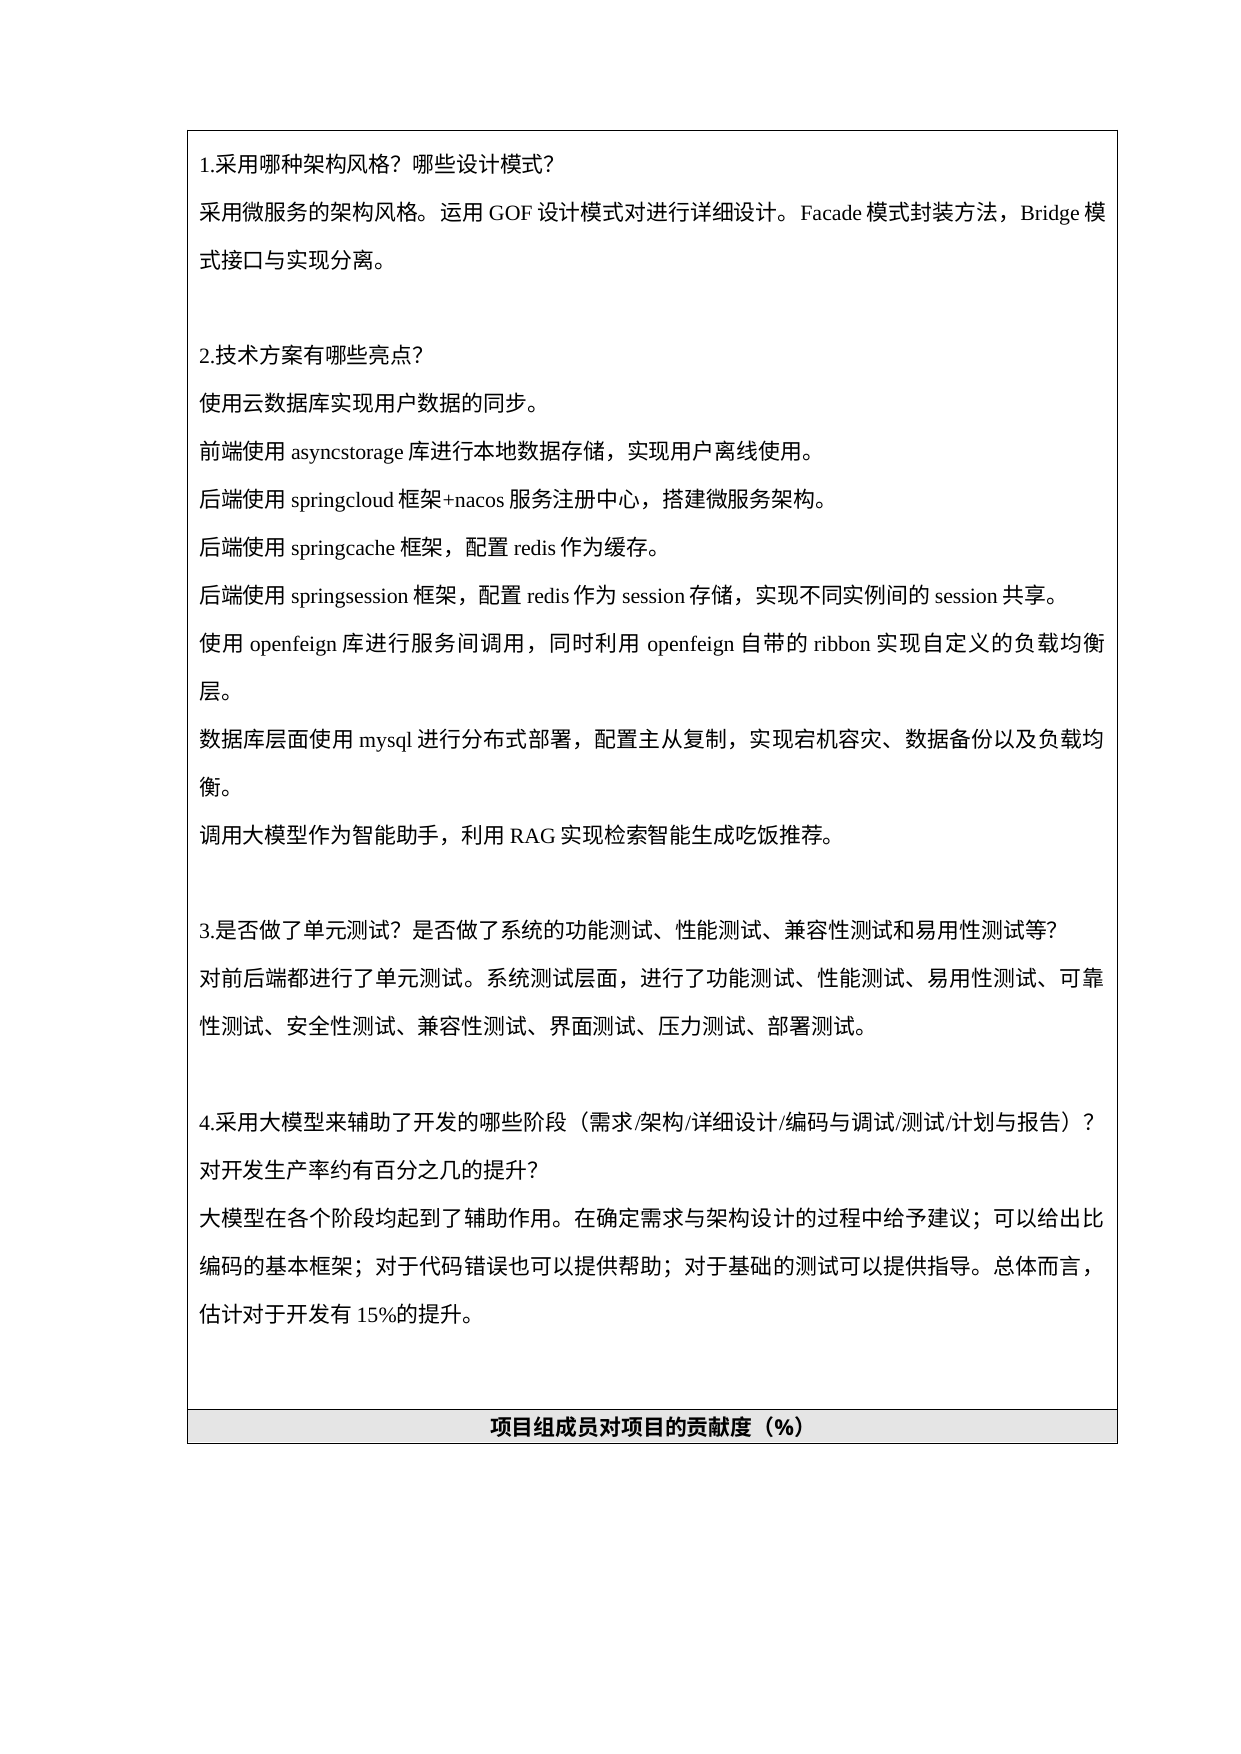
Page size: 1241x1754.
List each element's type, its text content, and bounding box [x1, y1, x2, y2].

table_cell 1.采用哪种架构风格？哪些设计模式？ 采用微服务的架构风格。运用GOF设计模式对进行详细设计。Facade模式封装方法，Bridge模式接口与实现分离。 2.技术方案有哪些亮点？ 使用云数据库实现用户数据的同步。 前端使用asyncstorage库进行本地数据存储，实现用户离线使用。 后端使用springcloud框架+nacos服务注册中心，搭建微服务架构。 后端使用springcache框架，配置redis作为缓存。 后端使用springsession框架，配置redis作为session存储，实现不同实例间的session共享。 使用openfeign库进行服务间调用，同时利用openfeign自带的ribbon实现自定义的负载均衡层。 数据库层面使用mysql进行分布式部署，配置主从复制，实现宕机容灾、数据备份以及负载均衡。 调用大模型作为智能助手，利用RAG实现检索智能生成吃饭推荐。 3.是否做了单元测试？是否做了系统的功能测试、性能测试、兼容性测试和易用性测试等？ 对前后端都进行了单元测试。系统测试层面，进行了功能测试、性能测试、易用性测试、可靠性测试、安全性测试、兼容性测试、界面测试、压力测试、部署测试。 4.采用大模型来辅助了开发的哪些阶段（需求/架构/详细设计/编码与调试/测试/计划与报告）？对开发生产率约有百分之几的提升？ 大模型在各个阶段均起到了辅助作用。在确定需求与架构设计的过程中给予建议；可以给出比编码的基本框架；对于代码错误也可以提供帮助；对于基础的测试可以提供指导。总体而言，估计对于开发有15%的提升。 [188, 131, 1117, 1409]
table_cell 项目组成员对项目的贡献度（%） [188, 1410, 1117, 1442]
